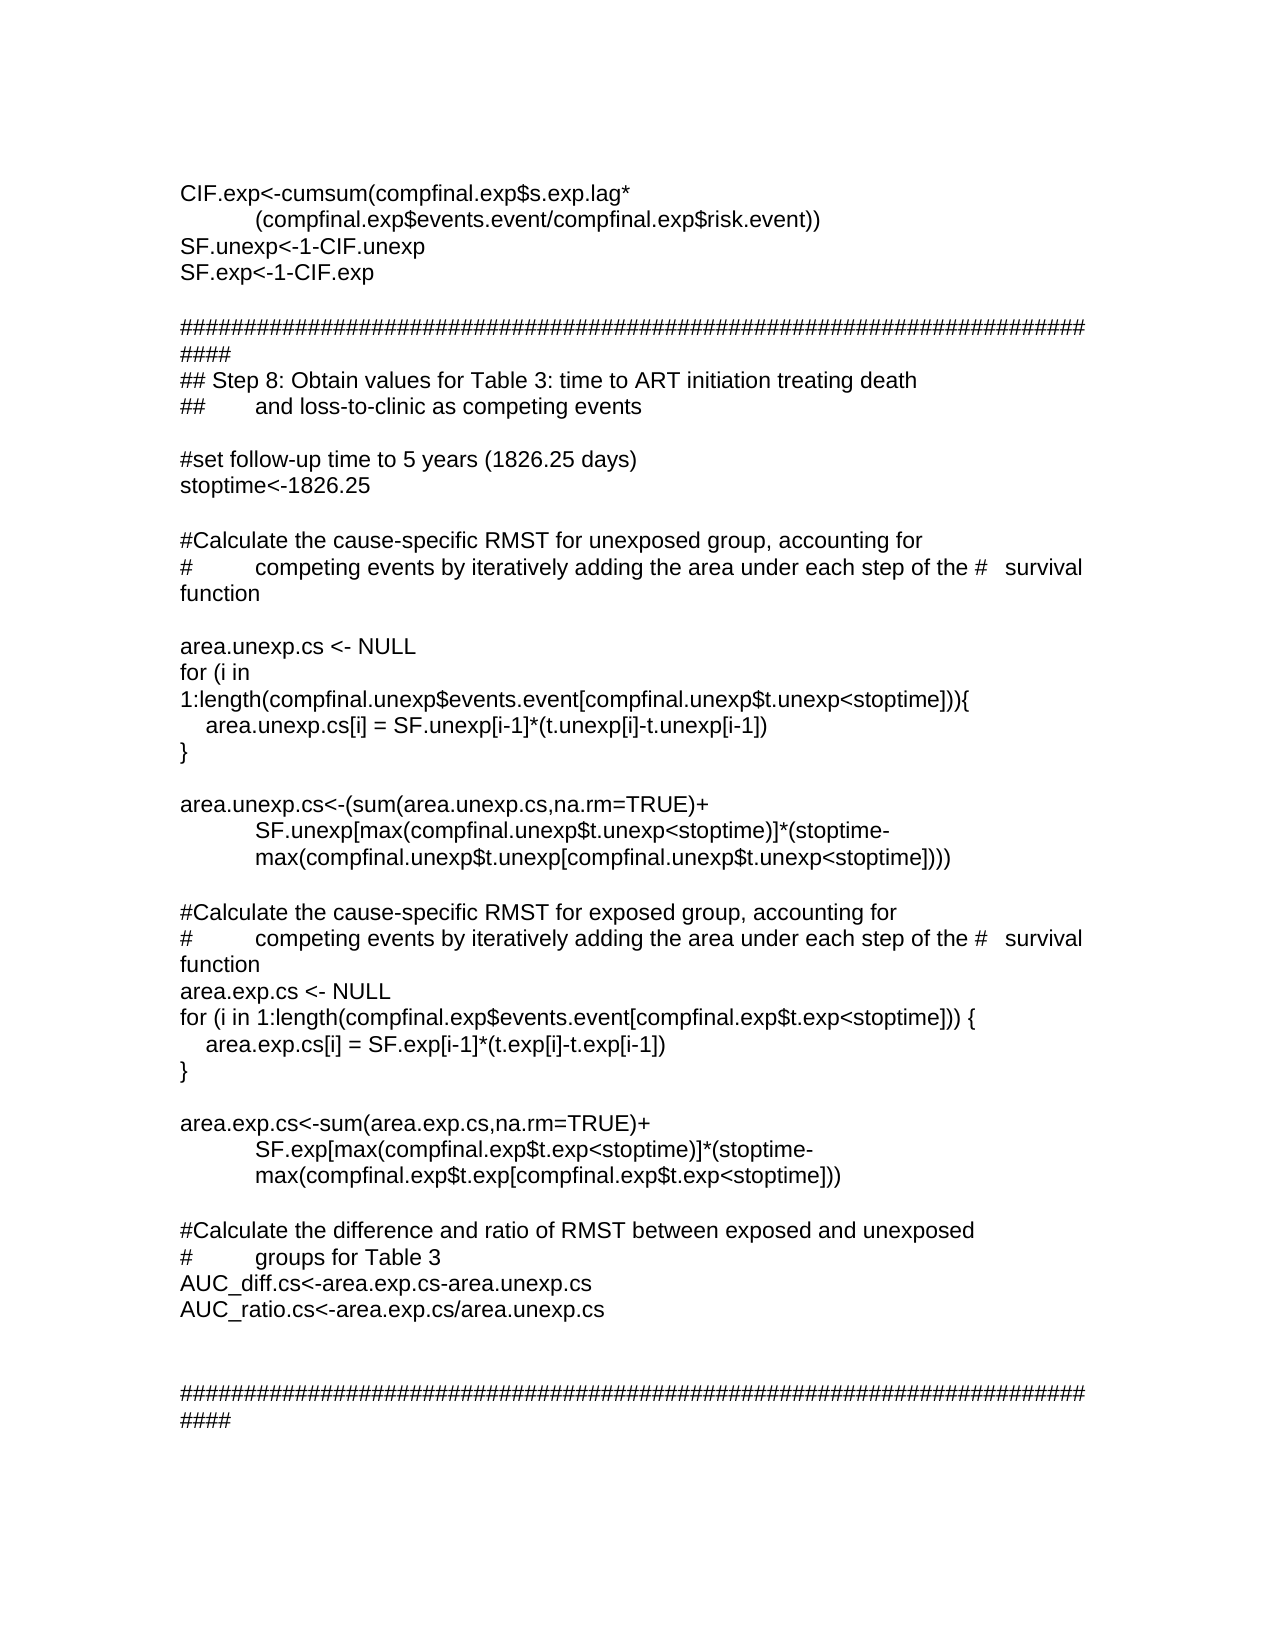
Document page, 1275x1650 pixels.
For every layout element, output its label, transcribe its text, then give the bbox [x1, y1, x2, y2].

text #Calculate the difference and ratio of RMST between exposed and unexposed [180, 1217, 1095, 1244]
text max(compfinal.unexp$t.unexp[compfinal.unexp$t.unexp<stoptime]))) [180, 844, 1095, 870]
text area.exp.cs<-sum(area.exp.cs,na.rm=TRUE)+ [180, 1109, 1095, 1136]
text area.exp.cs[i] = SF.exp[i-1]*(t.exp[i]-t.exp[i-1]) [180, 1031, 1095, 1057]
text area.unexp.cs <- NULL [180, 633, 1095, 659]
text SF.unexp[max(compfinal.unexp$t.unexp<stoptime)]*(stoptime- [180, 817, 1095, 844]
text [180, 1380, 1095, 1433]
text AUC_diff.cs<-area.exp.cs-area.unexp.cs [180, 1270, 1095, 1296]
text area.exp.cs <- NULL [180, 978, 1095, 1004]
text stoptime<-1826.25 [180, 472, 1095, 499]
text # competing events by iteratively adding the area under each step of the # survival function [180, 554, 1095, 606]
text max(compfinal.exp$t.exp[compfinal.exp$t.exp<stoptime])) [180, 1162, 1095, 1189]
text ## and loss-to-clinic as competing events [180, 393, 1095, 419]
text # competing events by iteratively adding the area under each step of the # survival function [180, 925, 1095, 978]
text area.unexp.cs<-(sum(area.unexp.cs,na.rm=TRUE)+ [180, 791, 1095, 817]
text #set follow-up time to 5 years (1826.25 days) [180, 446, 1095, 472]
text } [180, 1057, 1095, 1083]
text SF.exp<-1-CIF.exp [180, 259, 1095, 285]
text for (i in 1:length(compfinal.exp$events.event[compfinal.exp$t.exp<stoptime])) { [180, 1004, 1095, 1031]
text ########################################################################### [180, 314, 1095, 367]
text SF.exp[max(compfinal.exp$t.exp<stoptime)]*(stoptime- [180, 1136, 1095, 1162]
text CIF.exp<-cumsum(compfinal.exp$s.exp.lag* [180, 180, 1095, 206]
text 1:length(compfinal.unexp$events.event[compfinal.unexp$t.unexp<stoptime])){ [180, 686, 1095, 712]
text AUC_ratio.cs<-area.exp.cs/area.unexp.cs [180, 1296, 1095, 1323]
text area.unexp.cs[i] = SF.unexp[i-1]*(t.unexp[i]-t.unexp[i-1]) [180, 712, 1095, 738]
text # groups for Table 3 [180, 1244, 1095, 1270]
text } [180, 738, 1095, 764]
text SF.unexp<-1-CIF.unexp [180, 233, 1095, 259]
text (compfinal.exp$events.event/compfinal.exp$risk.event)) [180, 206, 1095, 233]
text #Calculate the cause-specific RMST for unexposed group, accounting for [180, 527, 1095, 554]
text #Calculate the cause-specific RMST for exposed group, accounting for [180, 899, 1095, 925]
text ## Step 8: Obtain values for Table 3: time to ART initiation treating death [180, 367, 1095, 393]
text for (i in [180, 659, 1095, 686]
